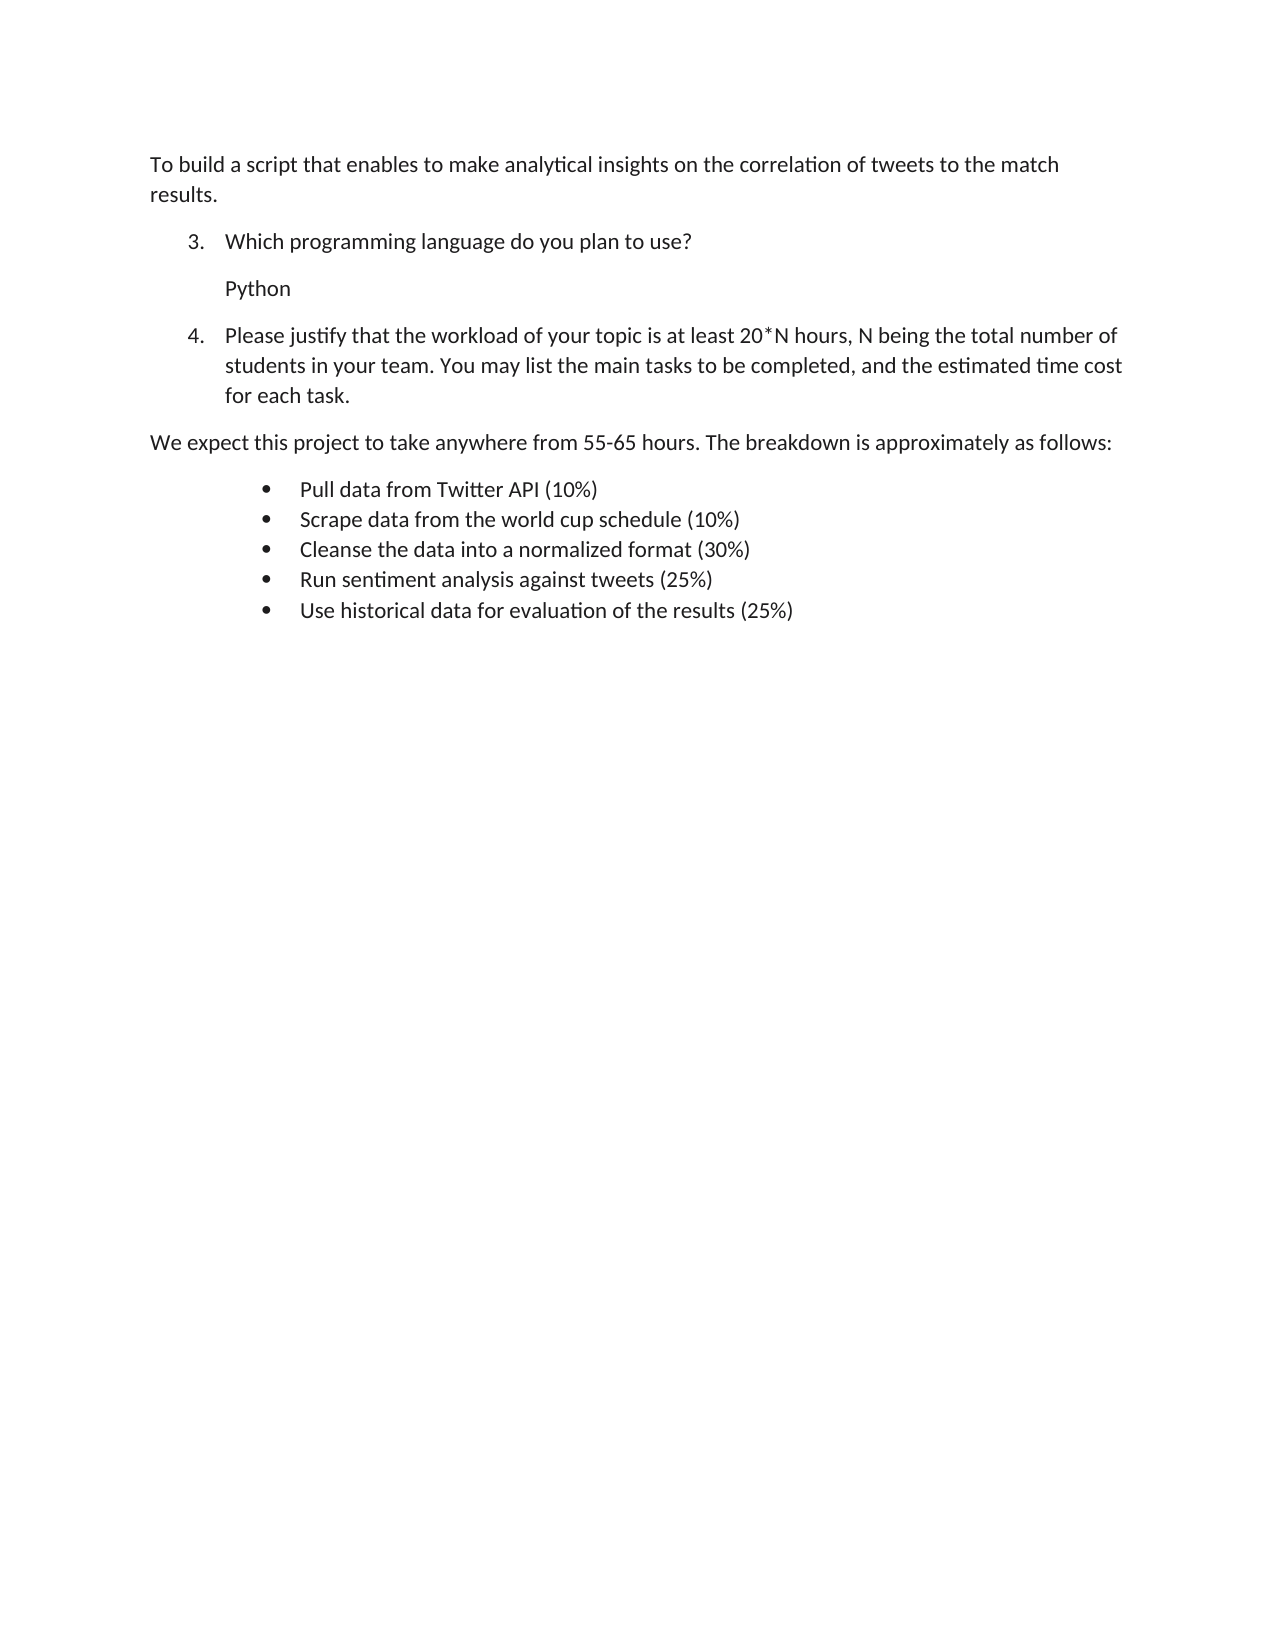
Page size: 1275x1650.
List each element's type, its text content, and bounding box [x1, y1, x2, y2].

list Cleanse the data into a normalized format (30%) [262, 535, 1125, 563]
text To build a script that enables to make analytical insights on the correlation of tweets to the match results. [150, 150, 1125, 208]
text Python [225, 274, 1125, 302]
list Please justify that the workload of your topic is at least 20*N hours, N being the total number of students in your team. You may list the main tasks to be completed, and the estimated time cost for each task. [187, 321, 1125, 409]
list Use historical data for evaluation of the results (25%) [262, 596, 1125, 624]
list Scrape data from the world cup schedule (10%) [262, 505, 1125, 533]
list Pull data from Twitter API (10%) [262, 475, 1125, 503]
list Which programming language do you plan to use? [187, 227, 1125, 255]
text We expect this project to take anywhere from 55-65 hours. The breakdown is approximately as follows: [150, 428, 1125, 456]
list Run sentiment analysis against tweets (25%) [262, 566, 1125, 594]
